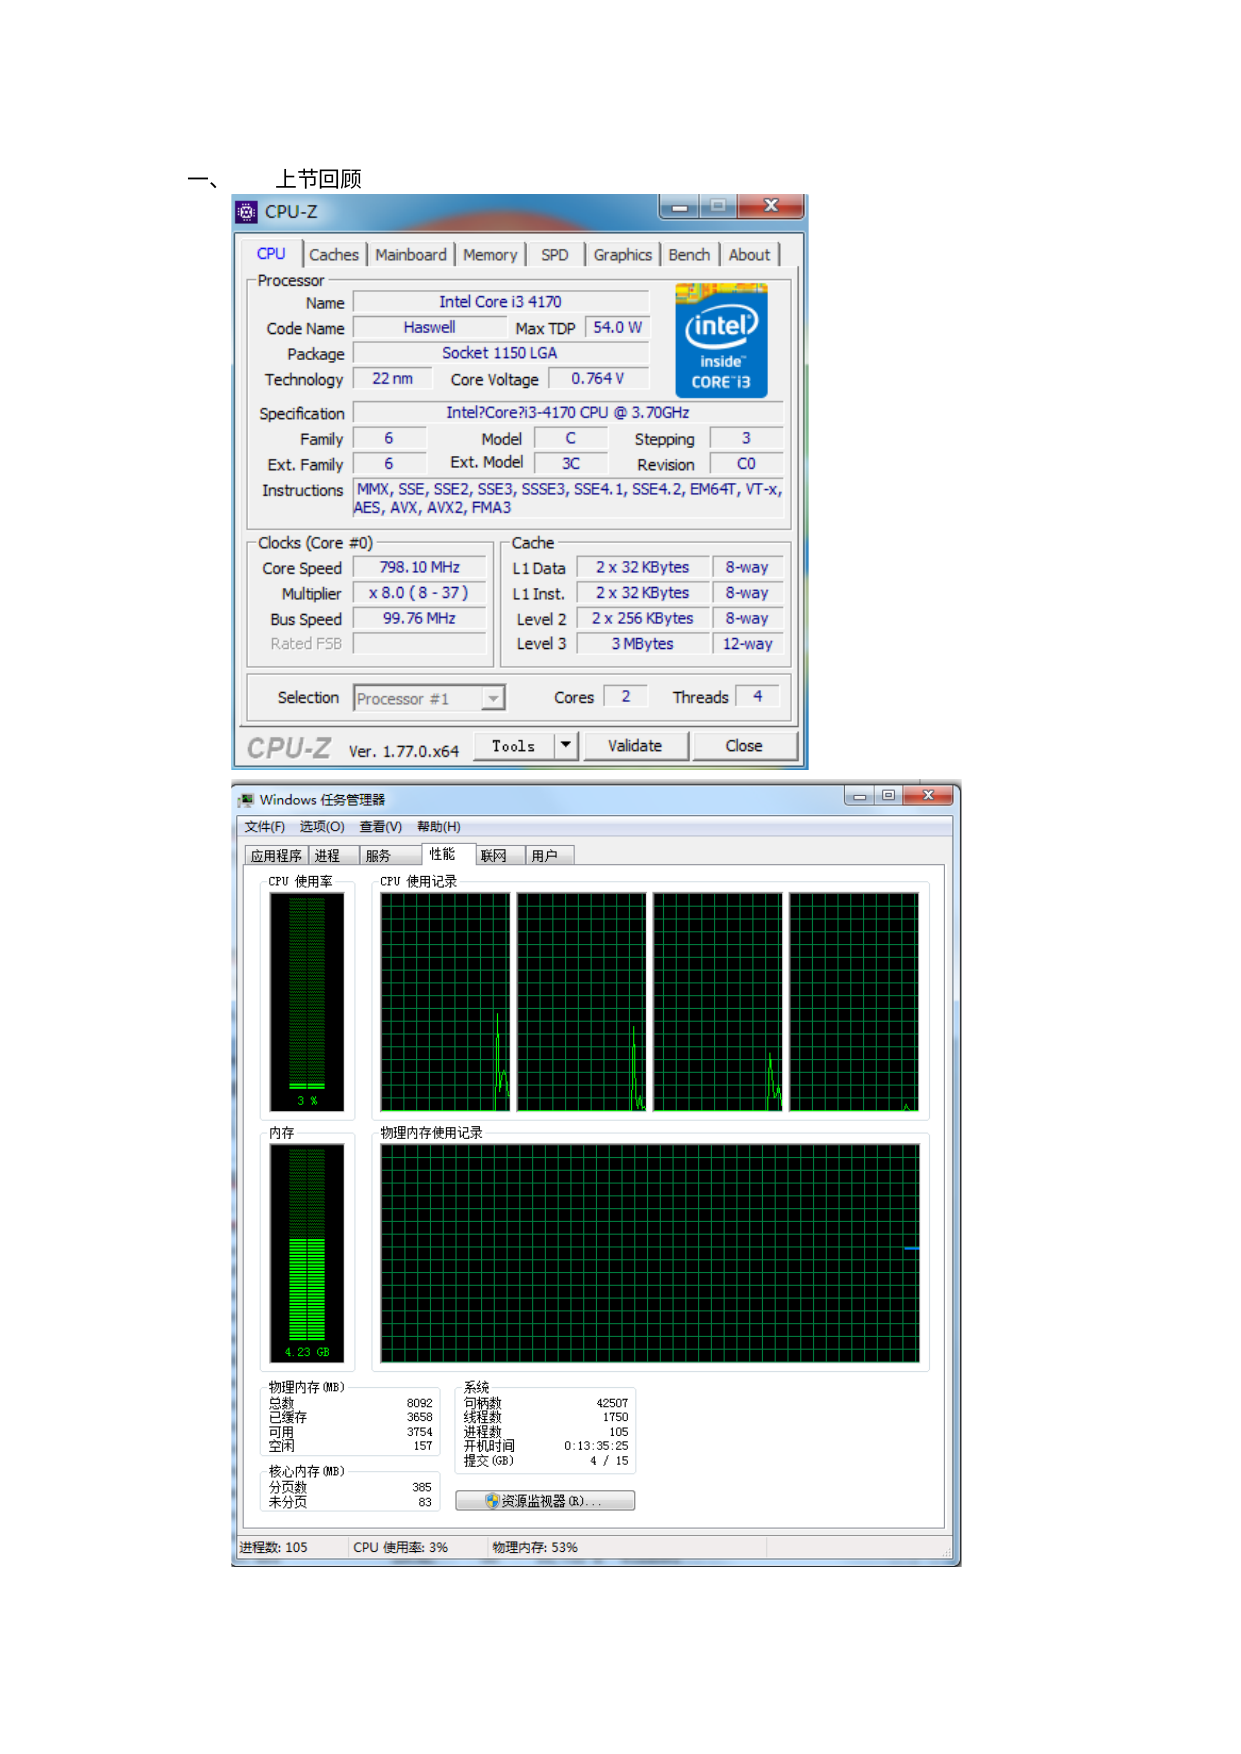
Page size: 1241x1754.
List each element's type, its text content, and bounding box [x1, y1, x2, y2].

picture [231, 194, 809, 770]
picture [231, 779, 962, 1567]
list 上节回顾 [187, 162, 1053, 194]
